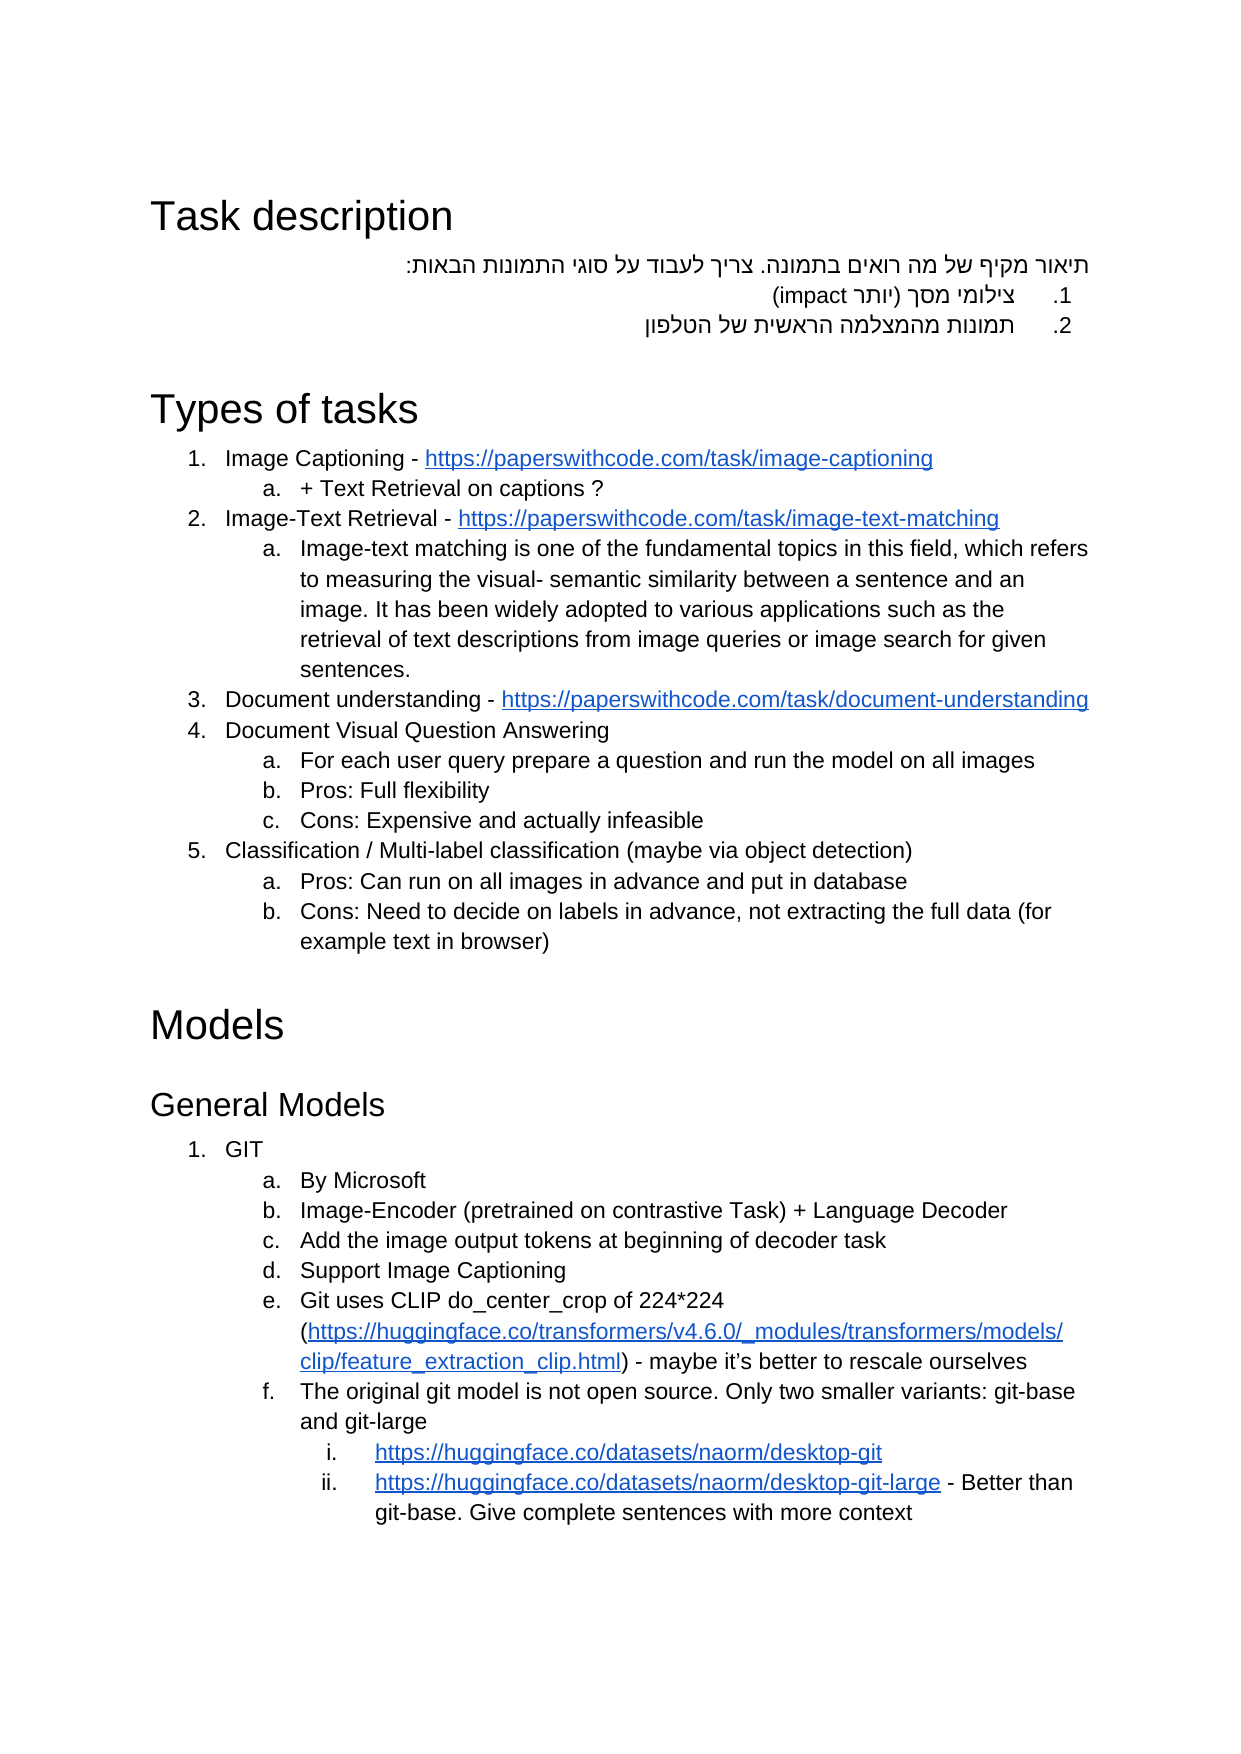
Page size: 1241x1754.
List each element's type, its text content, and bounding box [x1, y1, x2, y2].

subtitle Task description [150, 192, 1090, 239]
list By Microsoft [262, 1167, 1090, 1193]
list https://huggingface.co/datasets/naorm/desktop-git-large - Better than git-base. Give complete sentences with more context [337, 1469, 1090, 1525]
list Image-Text Retrieval - https://paperswithcode.com/task/image-text-matching [187, 505, 1090, 532]
list + Text Retrieval on captions ? [262, 475, 1090, 501]
list Image-Encoder (pretrained on contrastive Task) + Language Decoder [262, 1197, 1090, 1223]
list צילומי מסך (יותר impact) [150, 282, 1053, 309]
list Image-text matching is one of the fundamental topics in this field, which refers to measuring the visual- semantic similarity between a sentence and an image. It has been widely adopted to various applications such as the retrieval of text descriptions from image queries or image search for given sentences. [262, 535, 1090, 683]
list https://huggingface.co/datasets/naorm/desktop-git [337, 1438, 1090, 1465]
list The original git model is not open source. Only two smaller variants: git-base and git-large [262, 1378, 1090, 1434]
list Classification / Multi-label classification (maybe via object detection) [187, 837, 1090, 864]
list תמונות מהמצלמה הראשית של הטלפון [150, 312, 1053, 339]
list Image Captioning - https://paperswithcode.com/task/image-captioning [187, 445, 1090, 471]
list Pros: Full flexibility [262, 777, 1090, 803]
list GIT [187, 1136, 1090, 1163]
list Cons: Need to decide on labels in advance, not extracting the full data (for example text in browser) [262, 898, 1090, 954]
subtitle Types of tasks [150, 384, 1090, 432]
list Git uses CLIP do_center_crop of 224*224 (https://huggingface.co/transformers/v4.6.0/_modules/transformers/models/clip/feature_extraction_clip.html) - maybe it’s better to rescale ourselves [262, 1287, 1090, 1374]
list Support Image Captioning [262, 1257, 1090, 1283]
list Document understanding - https://paperswithcode.com/task/document-understanding [187, 686, 1090, 713]
text תיאור מקיף של מה רואים בתמונה. צריך לעבוד על סוגי התמונות הבאות: [150, 252, 1090, 278]
list Document Visual Question Answering [187, 717, 1090, 743]
list Pros: Can run on all images in advance and put in database [262, 868, 1090, 894]
subtitle General Models [150, 1085, 1090, 1124]
list For each user query prepare a question and run the model on all images [262, 747, 1090, 773]
subtitle Models [150, 1000, 1090, 1048]
list Cons: Expensive and actually infeasible [262, 807, 1090, 834]
list Add the image output tokens at beginning of decoder task [262, 1227, 1090, 1253]
